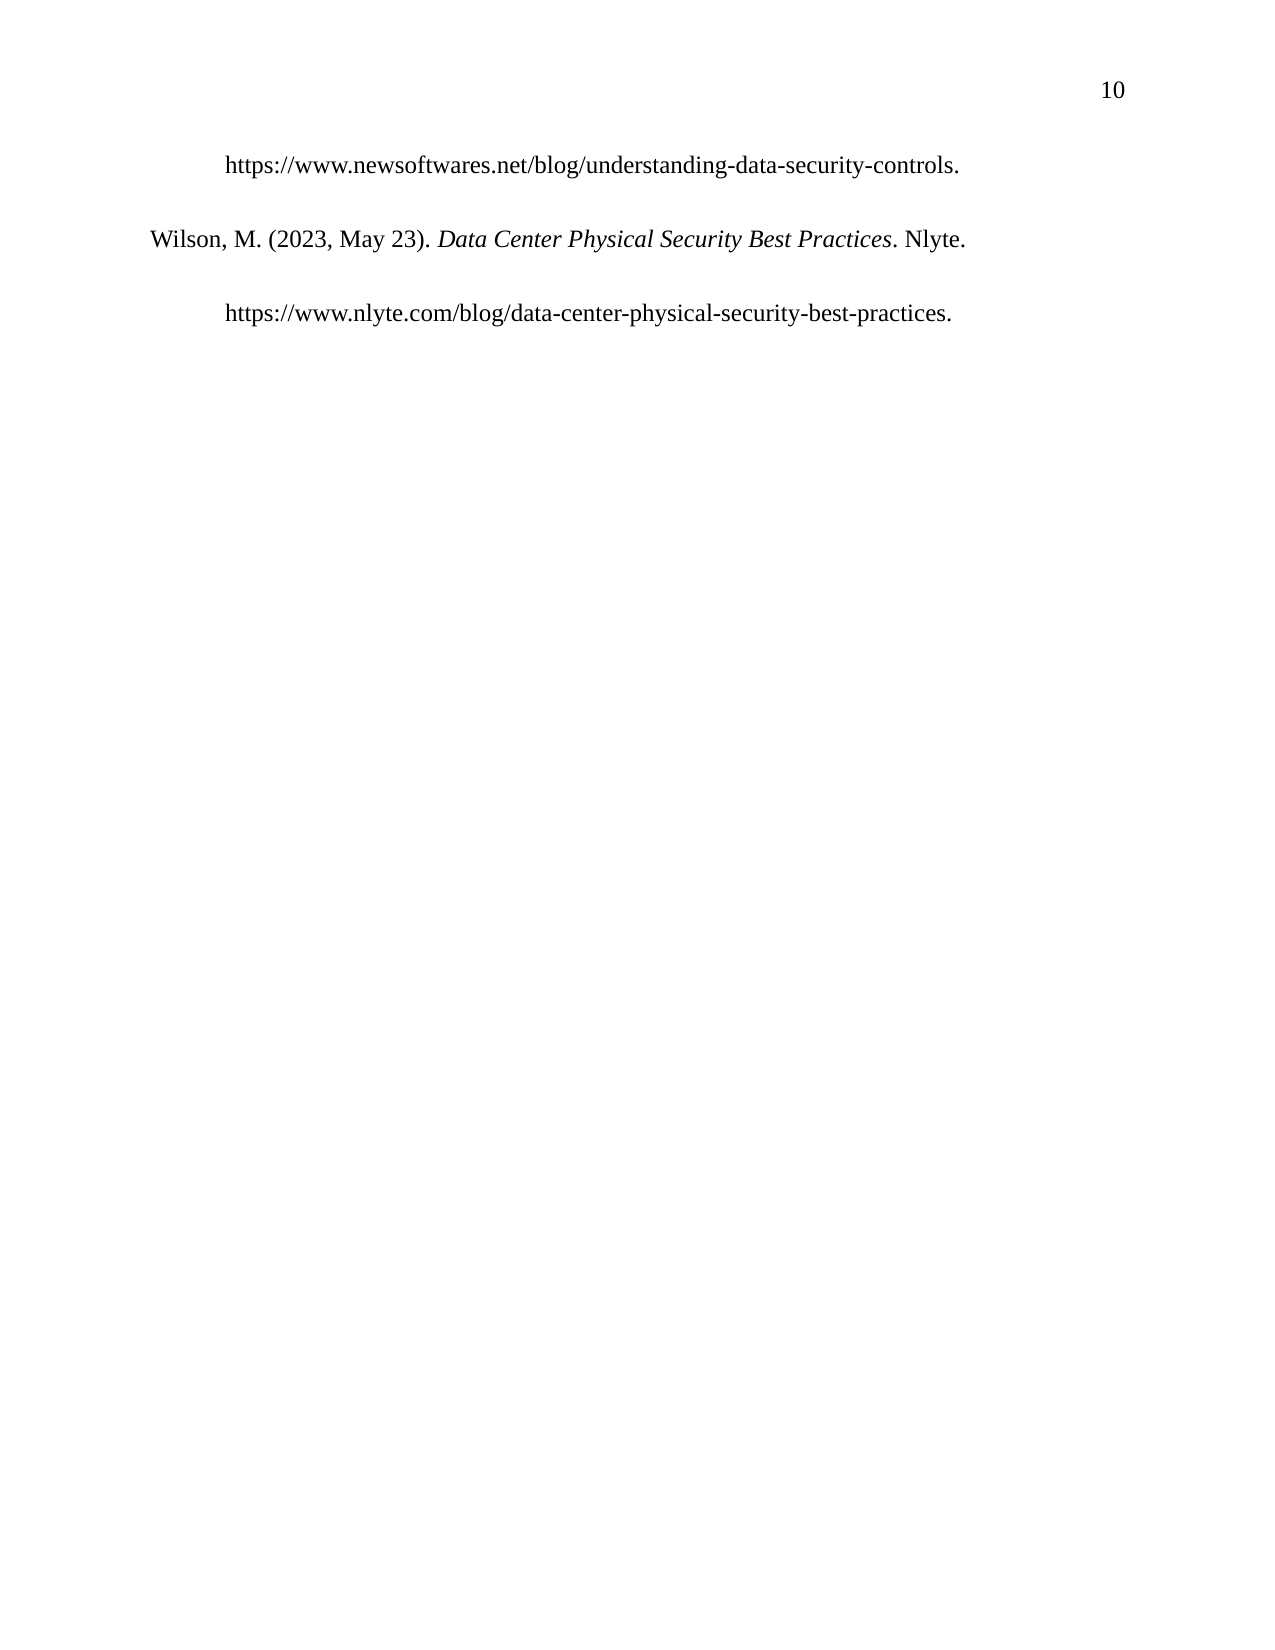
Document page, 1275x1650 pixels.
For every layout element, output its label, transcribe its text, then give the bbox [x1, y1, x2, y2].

text https://www.newsoftwares.net/blog/understanding-data-security-controls. [150, 150, 1125, 179]
text Wilson, M. (2023, May 23). Data Center Physical Security Best Practices. Nlyte. [150, 224, 1125, 253]
text https://www.nlyte.com/blog/data-center-physical-security-best-practices. [150, 298, 1125, 327]
